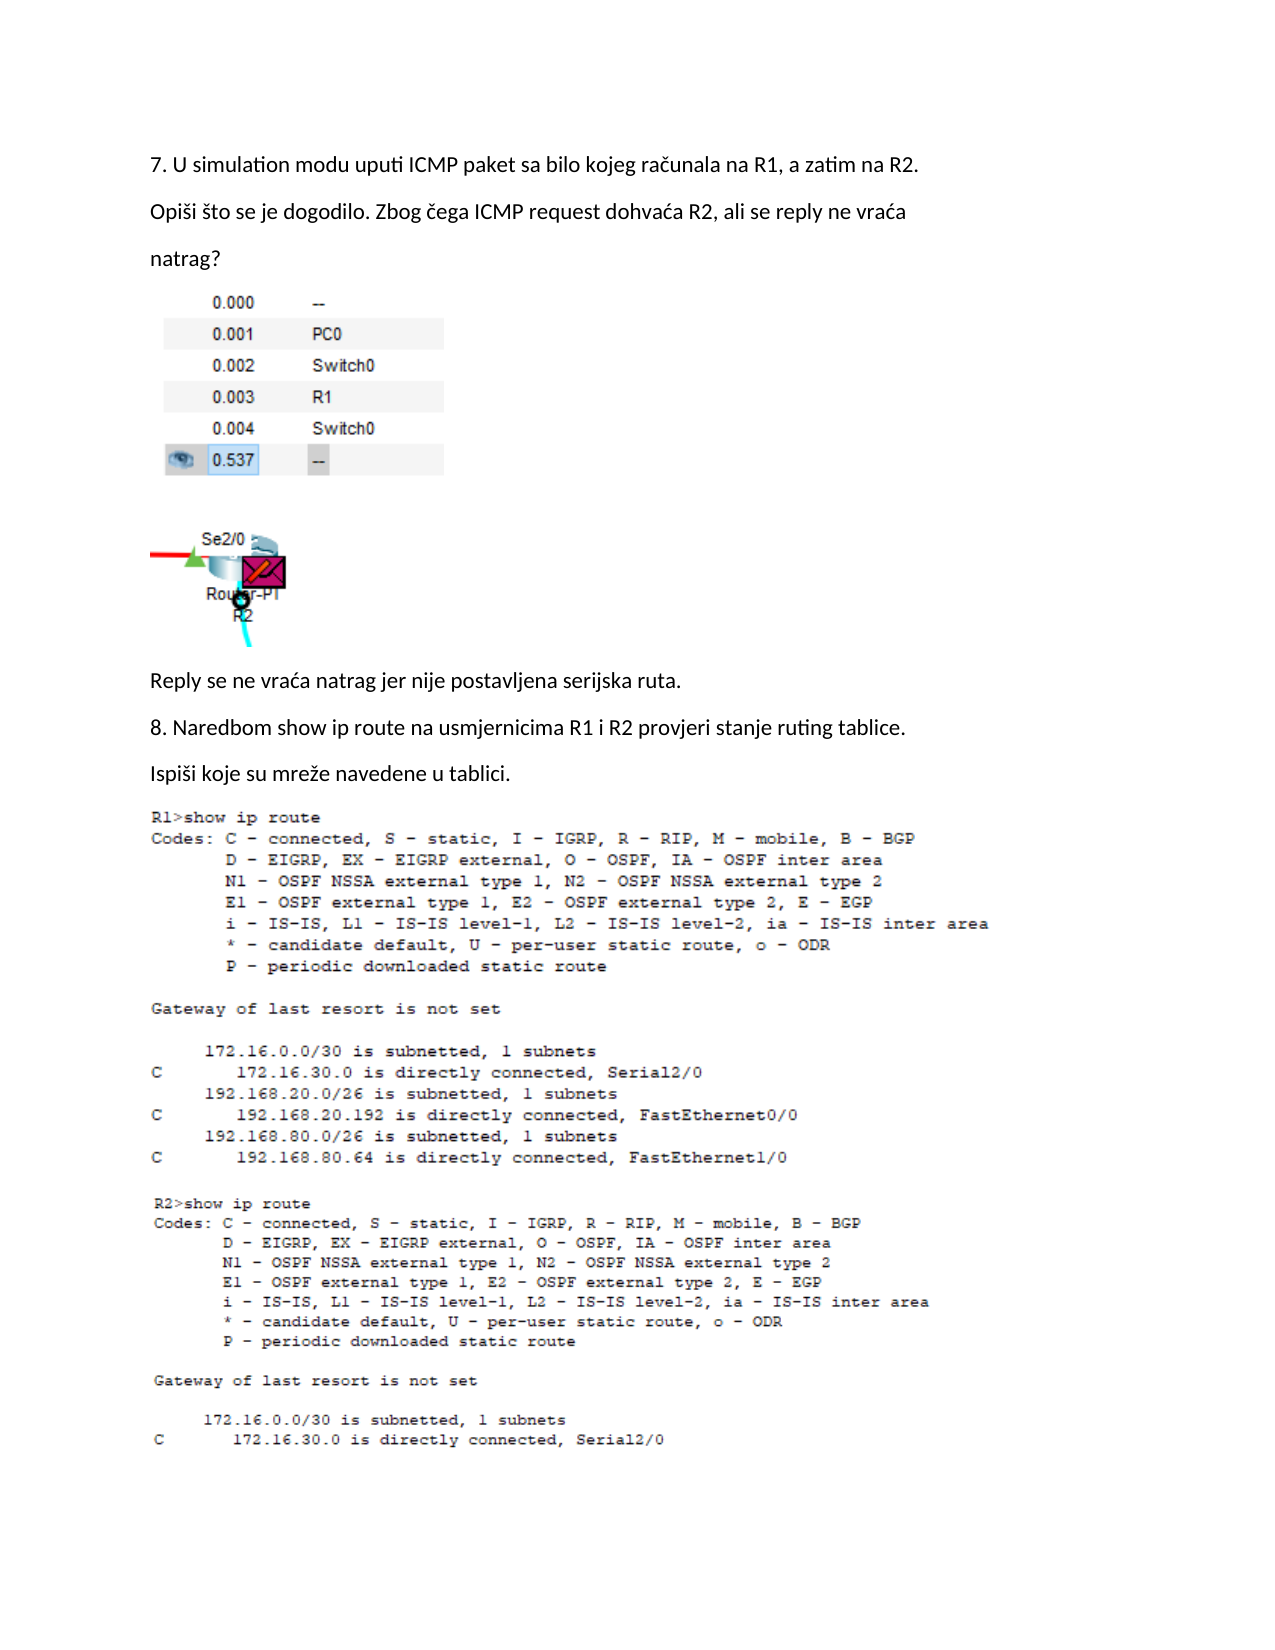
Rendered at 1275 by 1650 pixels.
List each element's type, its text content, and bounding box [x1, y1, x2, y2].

text Opiši što se je dogodilo. Zbog čega ICMP request dohvaća R2, ali se reply ne vraća [150, 197, 1125, 225]
text Ispiši koje su mreže navedene u tablici. [150, 759, 1125, 788]
text 8. Naredbom show ip route na usmjernicima R1 i R2 provjeri stanje ruting tablice. [150, 713, 1125, 741]
text 7. U simulation modu uputi ICMP paket sa bilo kojeg računala na R1, a zatim na R2. [150, 150, 1125, 178]
picture [150, 1193, 945, 1460]
text natrag? [150, 244, 1125, 272]
picture [150, 806, 1021, 1175]
picture [150, 500, 380, 647]
picture [150, 290, 444, 482]
text Reply se ne vraća natrag jer nije postavljena serijska ruta. [150, 666, 1125, 694]
